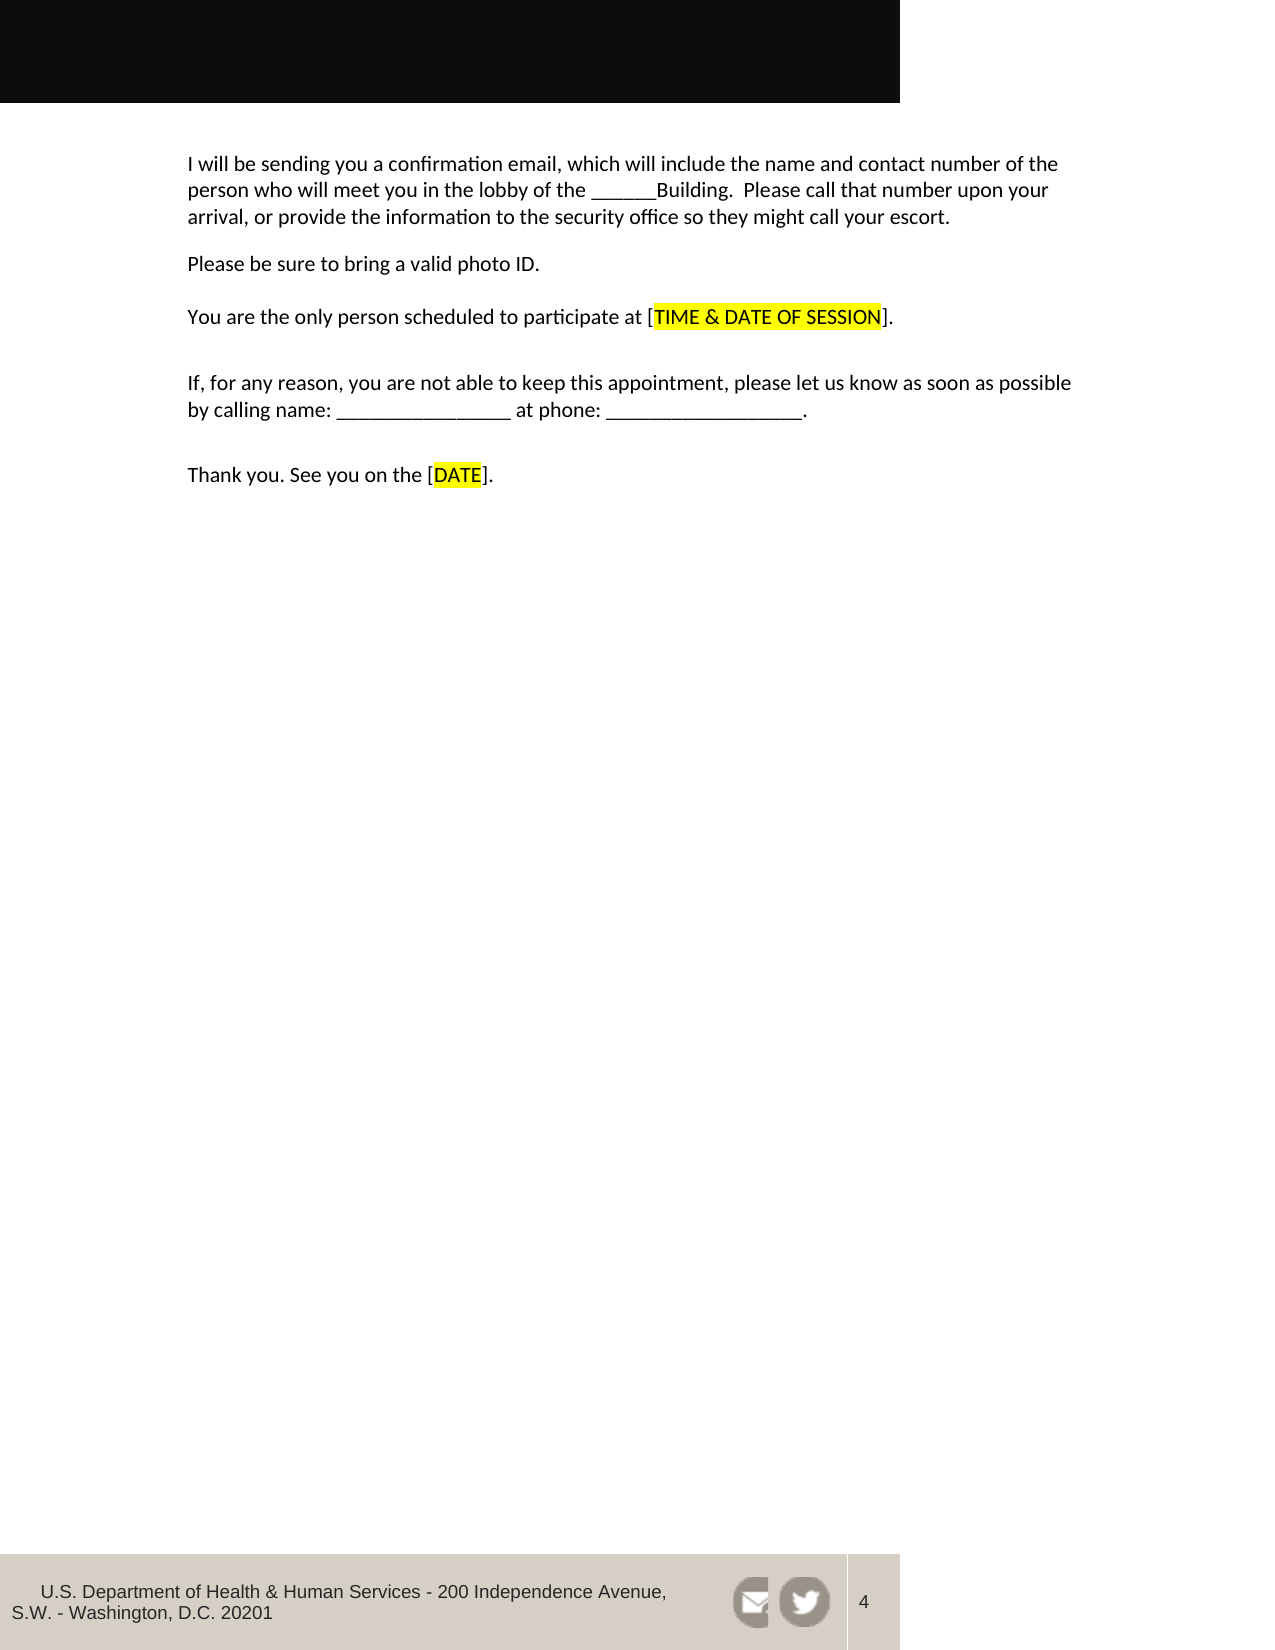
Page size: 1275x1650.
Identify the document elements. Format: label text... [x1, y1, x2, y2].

picture [733, 1577, 769, 1628]
text Thank you. See you on the [DATE]. [481, 462, 1087, 488]
text I will be sending you a confirmation email, which will include the name and contact number of the person who will meet you in the lobby of the ______Building. Please call that number upon your arrival, or provide the information to the security office so they might call your escort. [187, 150, 1087, 230]
text If, for any reason, you are not able to keep this appointment, please let us know as soon as possible by calling name: ________________ at phone: __________________. [187, 369, 1087, 422]
text You are the only person scheduled to participate at [TIME & DATE OF SESSION]. [881, 303, 1087, 330]
text You are the only person scheduled to participate at [TIME & DATE OF SESSION]. [187, 303, 654, 330]
text Thank you. See you on the [DATE]. [187, 462, 434, 488]
picture [779, 1577, 831, 1627]
list Please be sure to bring a valid photo ID. [187, 250, 1087, 277]
